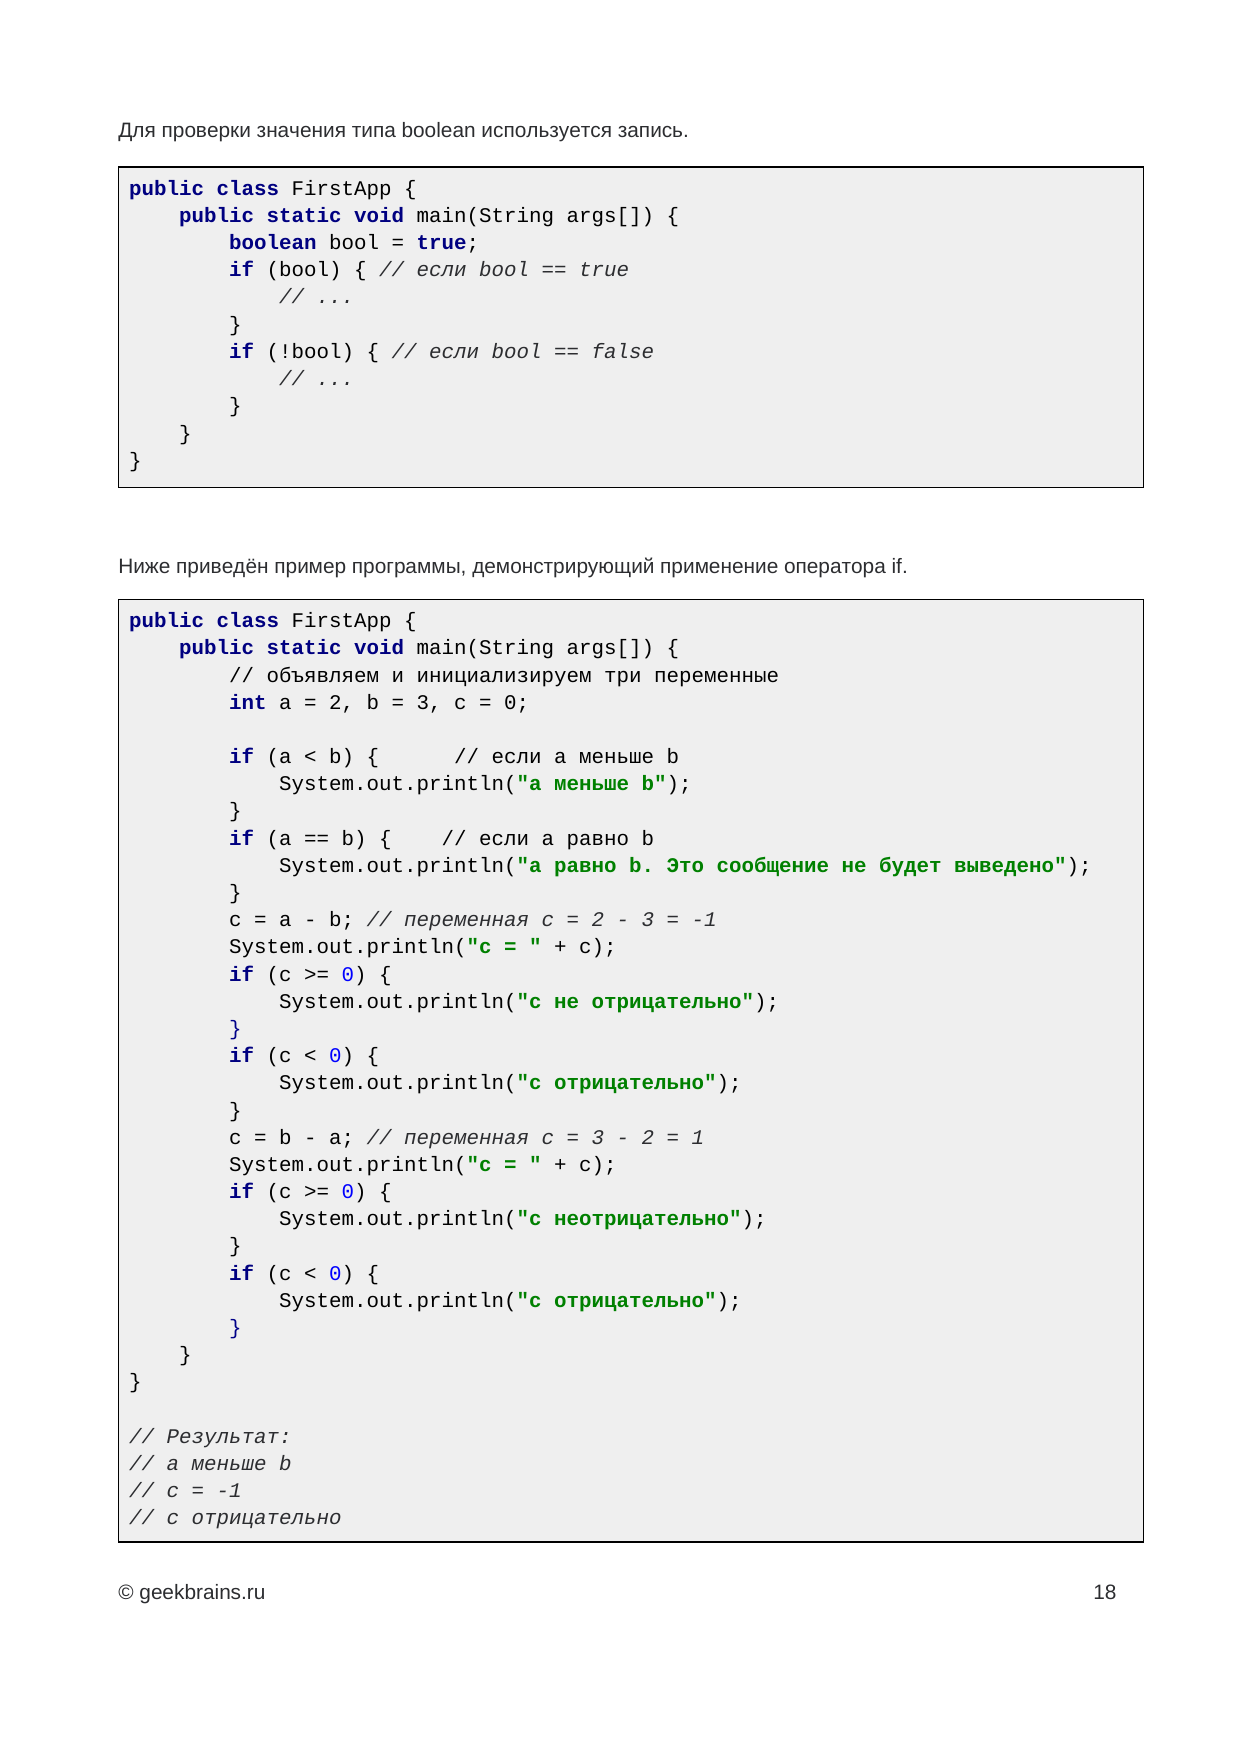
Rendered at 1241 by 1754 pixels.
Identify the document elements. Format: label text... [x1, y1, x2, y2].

text Ниже приведён пример программы, демонстрирующий применение оператора if. [118, 554, 1122, 578]
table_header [119, 600, 1143, 1541]
table_header public class FirstApp { public static void main(String args[]) { boolean bool = true; if (bool) { // если bool == true // ... } if (!bool) { // если bool == false // ... } } } [119, 168, 1143, 487]
text Для проверки значения типа boolean используется запись. [118, 118, 1122, 142]
